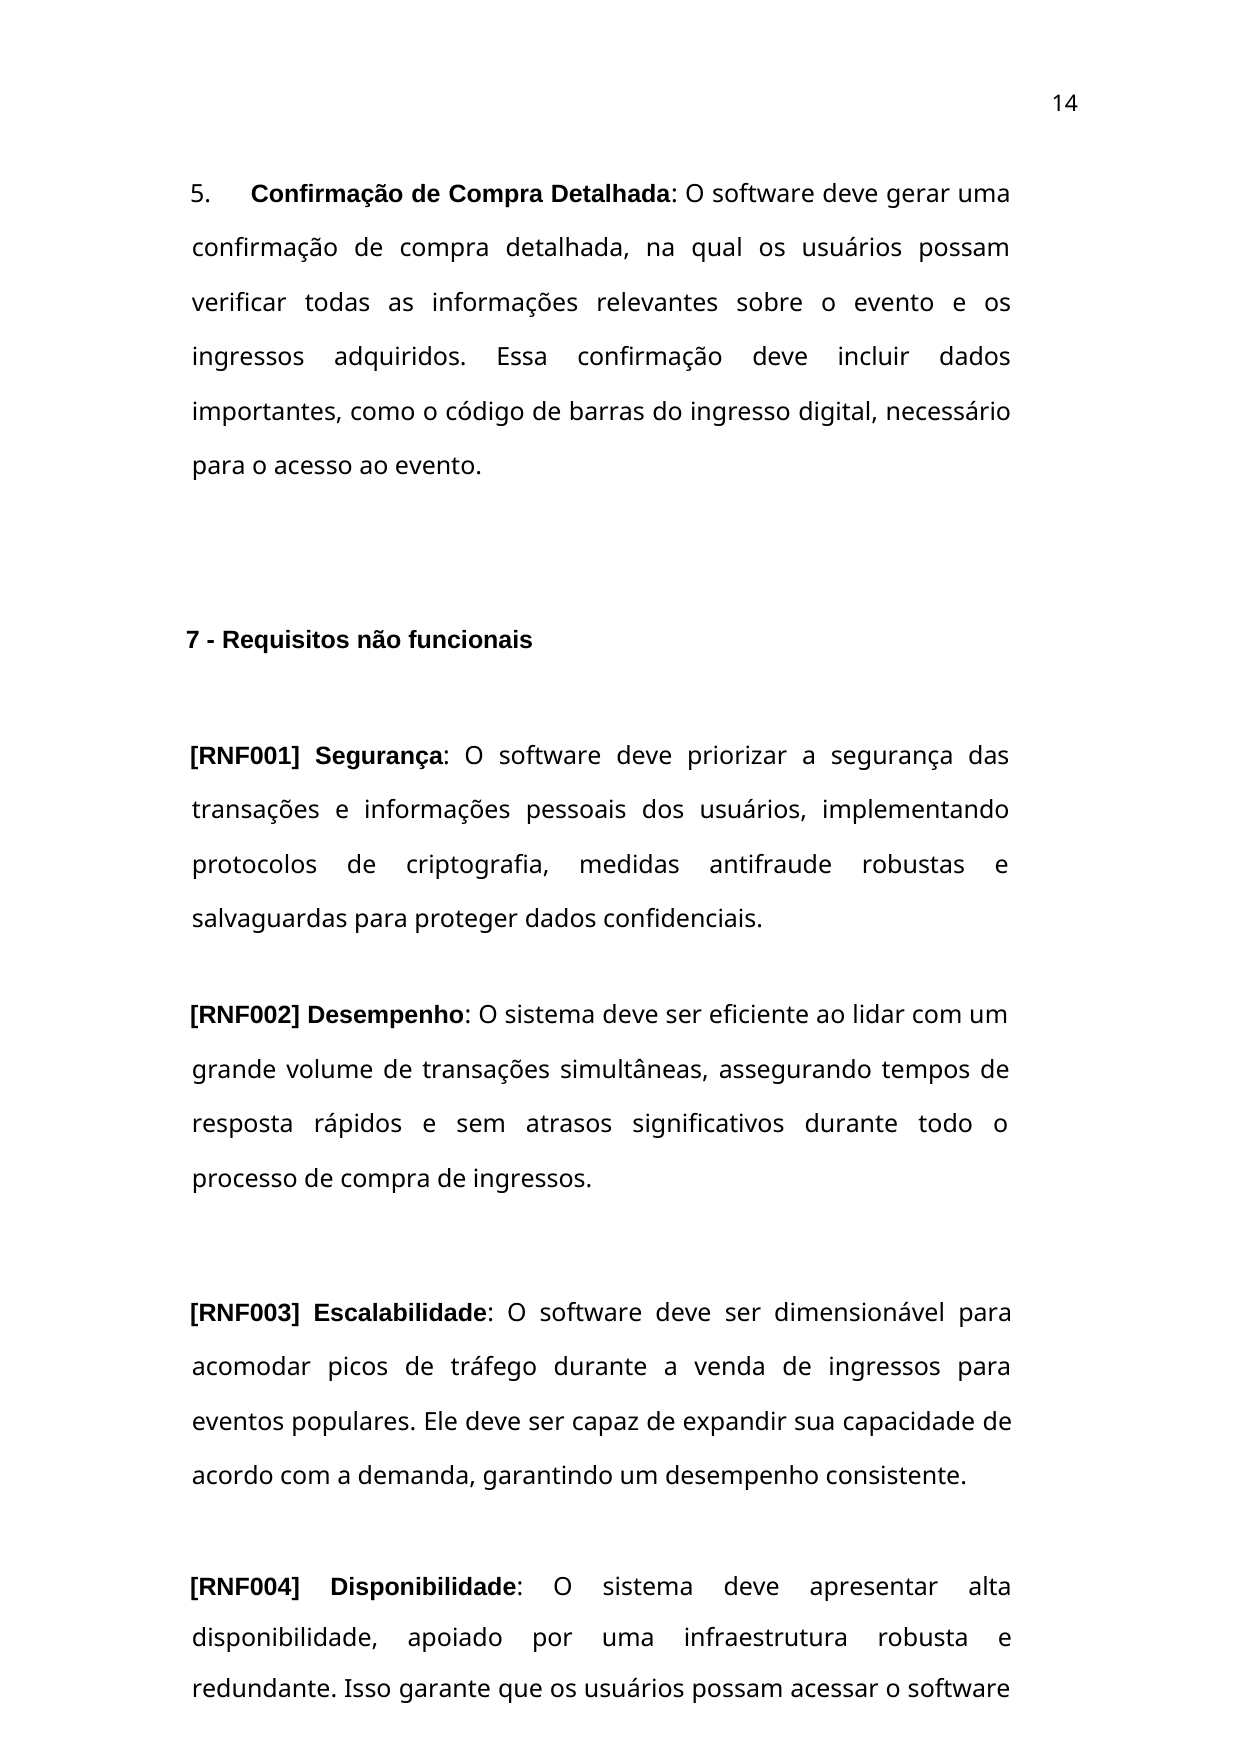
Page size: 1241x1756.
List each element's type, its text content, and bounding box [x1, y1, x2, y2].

text [RNF003] Escalabilidade: O software deve ser dimensionável para acomodar picos de tráfego durante a venda de ingressos para eventos populares. Ele deve ser capaz de expandir sua capacidade de acordo com a demanda, garantindo um desempenho consistente. [190, 1294, 1012, 1492]
text [RNF001] Segurança: O software deve priorizar a segurança das transações e informações pessoais dos usuários, implementando protocolos de criptografia, medidas antifraude robustas e salvaguardas para proteger dados confidenciais. [190, 737, 1009, 935]
text [RNF002] Desempenho: O sistema deve ser eficiente ao lidar com um grande volume de transações simultâneas, assegurando tempos de resposta rápidos e sem atrasos significativos durante todo o processo de compra de ingressos. [190, 997, 1009, 1195]
list Confirmação de Compra Detalhada: O software deve gerar uma confirmação de compra detalhada, na qual os usuários possam verificar todas as informações relevantes sobre o evento e os ingressos adquiridos. Essa confirmação deve incluir dados importantes, como o código de barras do ingresso digital, necessário para o acesso ao evento. [190, 175, 1011, 482]
subtitle 7 - Requisitos não funcionais [186, 625, 1163, 653]
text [190, 1569, 1012, 1705]
